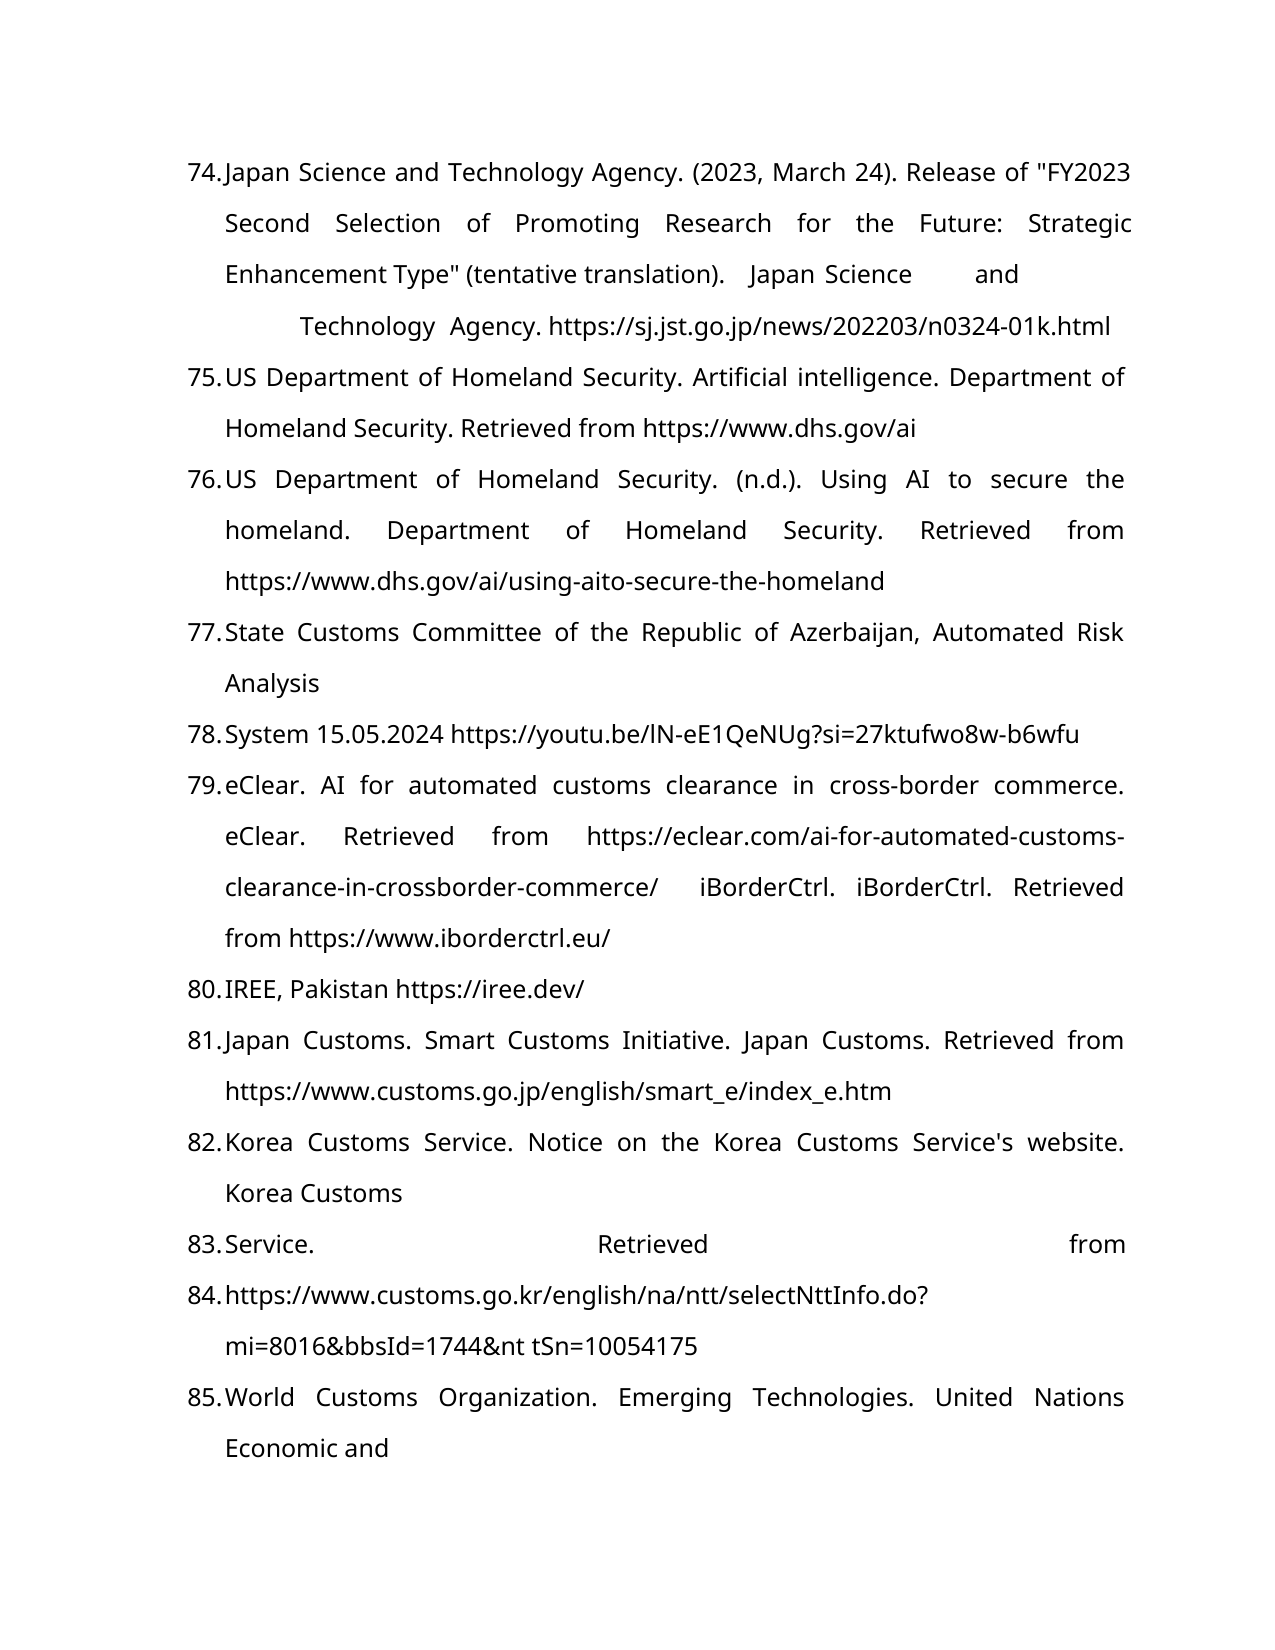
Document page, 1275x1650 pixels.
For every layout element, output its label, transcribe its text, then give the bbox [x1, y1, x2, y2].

list https://www.customs.go.kr/english/na/ntt/selectNttInfo.do?mi=8016&bbsId=1744&nt tSn=10054175 [187, 1278, 1126, 1363]
list Korea Customs Service. Notice on the Korea Customs Service's website. Korea Customs [187, 1125, 1126, 1210]
list US Department of Homeland Security. (n.d.). Using AI to secure the homeland. Department of Homeland Security. Retrieved from https://www.dhs.gov/ai/using-aito-secure-the-homeland [187, 461, 1126, 597]
list Service. Retrieved from [187, 1227, 1133, 1261]
list System 15.05.2024 https://youtu.be/lN-eE1QeNUg?si=27ktufwo8w-b6wfu [187, 717, 1126, 751]
list Japan Science and Technology Agency. (2023, March 24). Release of "FY2023 Second Selection of Promoting Research for the Future: Strategic Enhancement Type" (tentative translation). Japan Science and Technology Agency. https://sj.jst.go.jp/news/202203/n0324-01k.html [187, 155, 1133, 342]
list World Customs Organization. Emerging Technologies. United Nations Economic and [187, 1380, 1126, 1465]
list State Customs Committee of the Republic of Azerbaijan, Automated Risk Analysis [187, 614, 1126, 699]
list eClear. AI for automated customs clearance in cross-border commerce. eClear. Retrieved from https://eclear.com/ai-for-automated-customs-clearance-in-crossborder-commerce/ iBorderCtrl. iBorderCtrl. Retrieved from https://www.iborderctrl.eu/ [187, 768, 1126, 955]
list US Department of Homeland Security. Artificial intelligence. Department of Homeland Security. Retrieved from https://www.dhs.gov/ai [187, 359, 1126, 444]
list Japan Customs. Smart Customs Initiative. Japan Customs. Retrieved from https://www.customs.go.jp/english/smart_e/index_e.htm [187, 1023, 1126, 1108]
list IREE, Pakistan https://iree.dev/ [187, 972, 1126, 1006]
